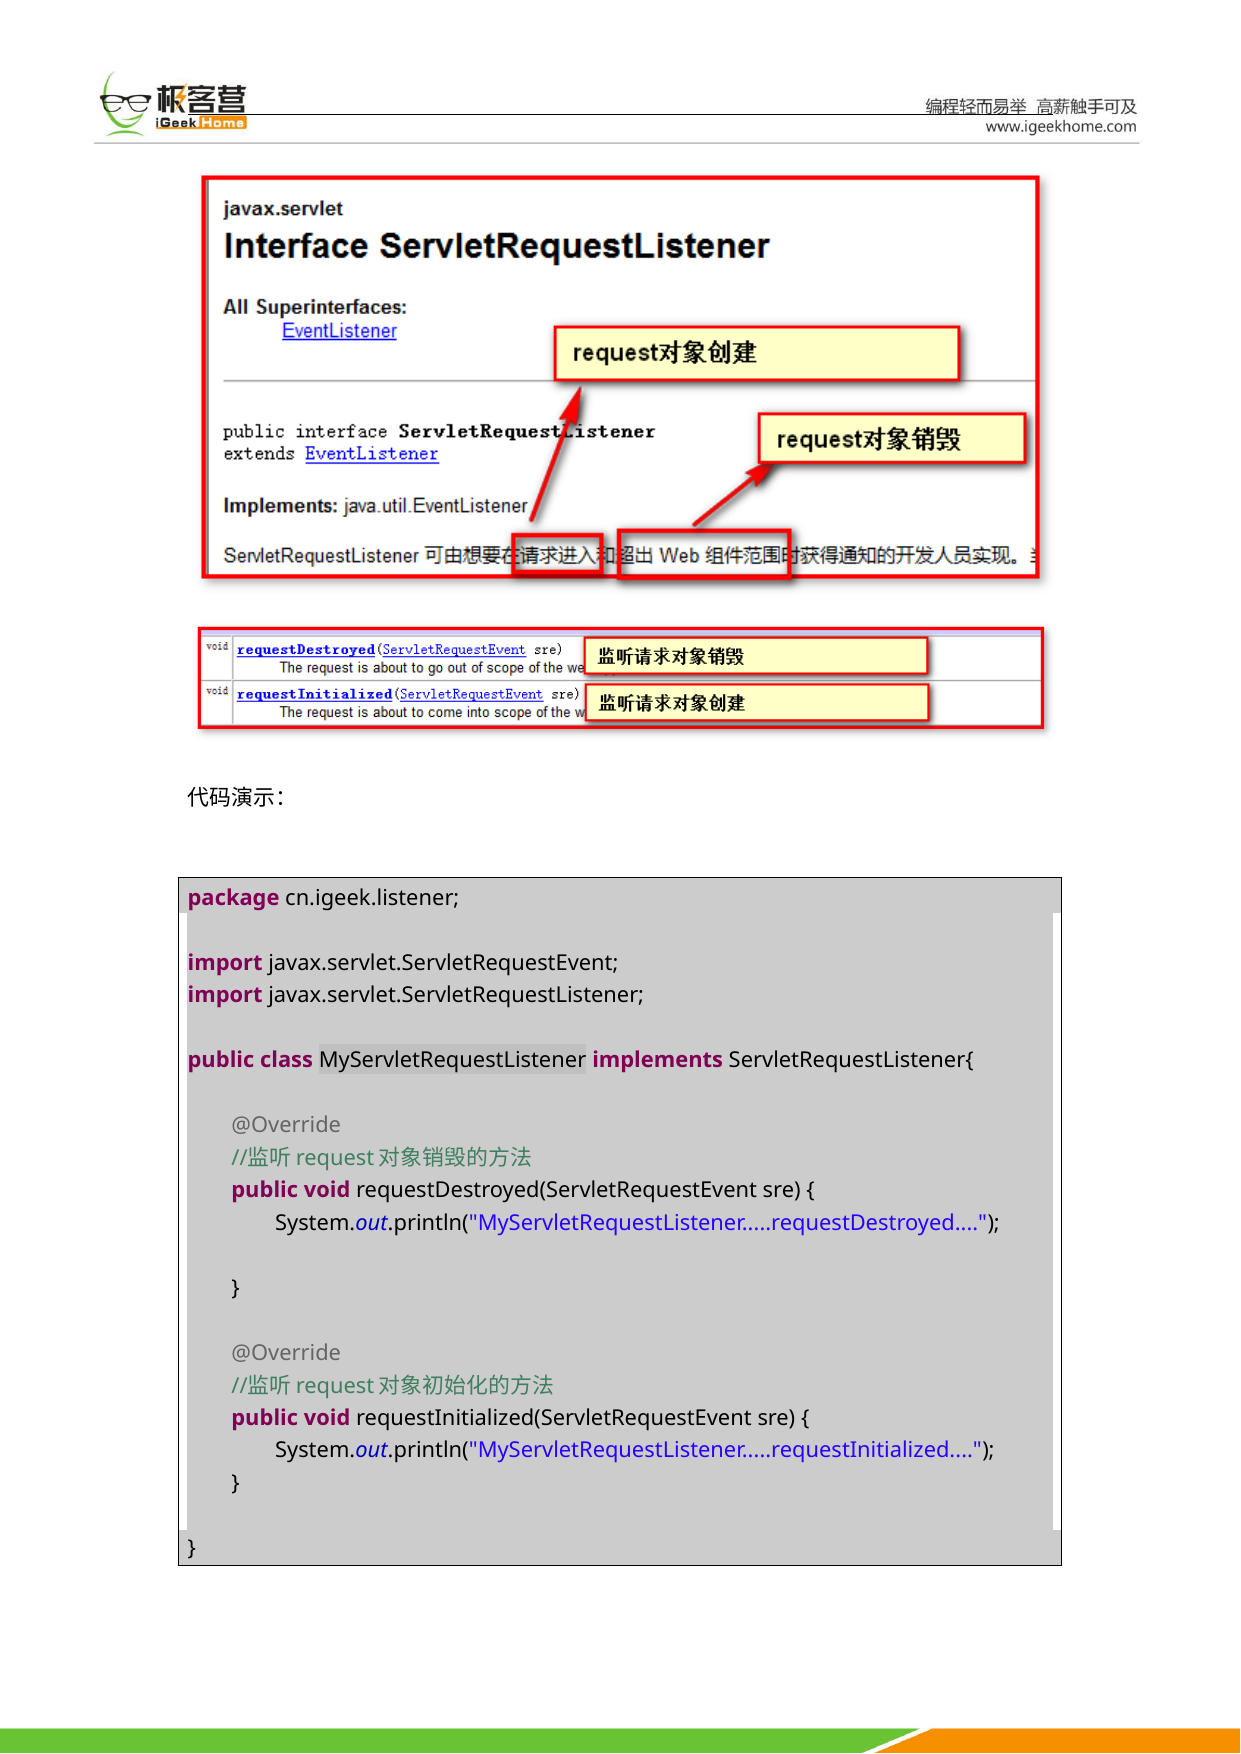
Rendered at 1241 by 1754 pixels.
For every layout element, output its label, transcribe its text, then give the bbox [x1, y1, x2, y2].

text } [179, 1527, 1061, 1565]
text public class MyServletRequestListener implements ServletRequestListener{ [187, 1043, 1053, 1075]
text 代码演示： [187, 779, 1053, 812]
text @Override [187, 1335, 1053, 1368]
text public void requestInitialized(ServletRequestEvent sre) { [187, 1400, 1053, 1433]
text public void requestDestroyed(ServletRequestEvent sre) { [187, 1173, 1053, 1205]
text } [187, 1270, 1053, 1303]
text import javax.servlet.ServletRequestListener; [187, 978, 1053, 1010]
text //监听request对象初始化的方法 [187, 1368, 1053, 1400]
picture [187, 162, 1056, 595]
text package cn.igeek.listener; [179, 878, 1061, 913]
text System.out.println("MyServletRequestListener.....requestInitialized...."); [187, 1433, 1053, 1465]
text @Override [187, 1108, 1053, 1140]
text //监听request对象销毁的方法 [187, 1140, 1053, 1173]
picture [0, 1, 1241, 151]
text System.out.println("MyServletRequestListener.....requestDestroyed...."); [187, 1205, 1053, 1238]
picture [187, 617, 1056, 741]
picture [0, 1690, 1241, 1753]
text } [187, 1465, 1053, 1498]
text import javax.servlet.ServletRequestEvent; [187, 945, 1053, 978]
